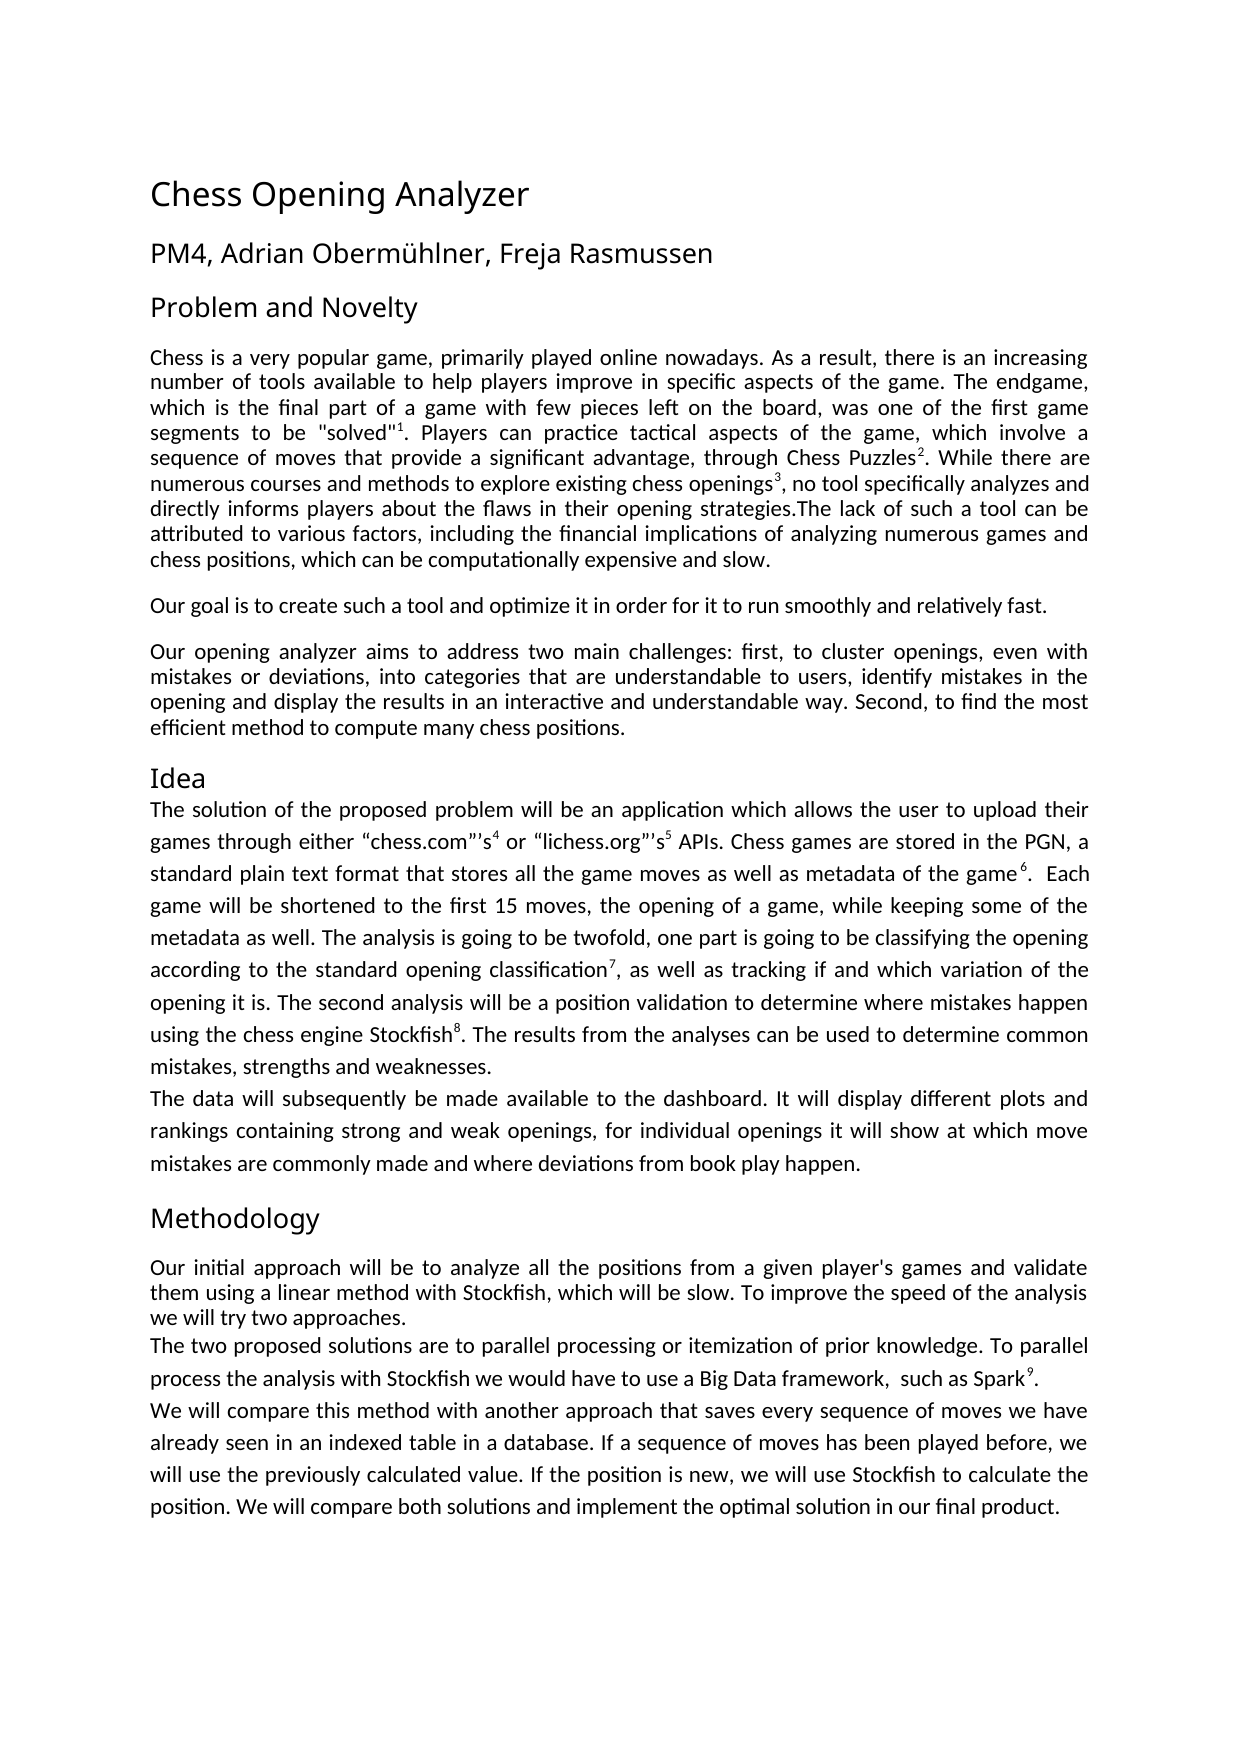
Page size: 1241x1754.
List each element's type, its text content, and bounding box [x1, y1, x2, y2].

text The two proposed solutions are to parallel processing or itemization of prior knowledge. To parallel process the analysis with Stockfish we would have to use a Big Data framework, such as Spark9. [150, 1332, 1090, 1392]
subtitle Idea [150, 762, 1090, 795]
text Our opening analyzer aims to address two main challenges: first, to cluster openings, even with mistakes or deviations, into categories that are understandable to users, identify mistakes in the opening and display the results in an interactive and understandable way. Second, to find the most efficient method to compute many chess positions. [150, 639, 1090, 741]
text The data will subsequently be made available to the dashboard. It will display different plots and rankings containing strong and weak openings, for individual openings it will show at which move mistakes are commonly made and where deviations from book play happen. [150, 1084, 1090, 1177]
text We will compare this method with another approach that saves every sequence of moves we have already seen in an indexed table in a database. If a sequence of moves has been played before, we will use the previously calculated value. If the position is new, we will use Stockfish to calculate the position. We will compare both solutions and implement the optimal solution in our final product. [150, 1396, 1090, 1521]
text Chess is a very popular game, primarily played online nowadays. As a result, there is an increasing number of tools available to help players improve in specific aspects of the game. The endgame, which is the final part of a game with few pieces left on the board, was one of the first game segments to be "solved"1. Players can practice tactical aspects of the game, which involve a sequence of moves that provide a significant advantage, through Chess Puzzles2. While there are numerous courses and methods to explore existing chess openings3, no tool specifically analyzes and directly informs players about the flaws in their opening strategies.The lack of such a tool can be attributed to various factors, including the financial implications of analyzing numerous games and chess positions, which can be computationally expensive and slow. [150, 345, 1090, 573]
subtitle PM4, Adrian Obermühlner, Freja Rasmussen [150, 237, 1090, 270]
text Our goal is to create such a tool and optimize it in order for it to run smoothly and relatively fast. [150, 593, 1090, 619]
subtitle Chess Opening Analyzer [150, 171, 1090, 216]
subtitle Problem and Novelty [150, 291, 1090, 324]
text Our initial approach will be to analyze all the positions from a given player's games and validate them using a linear method with Stockfish, which will be slow. To improve the speed of the analysis we will try two approaches. [150, 1256, 1090, 1332]
text The solution of the proposed problem will be an application which allows the user to upload their games through either “chess.com”’s4 or “lichess.org”’s5 APIs. Chess games are stored in the PGN, a standard plain text format that stores all the game moves as well as metadata of the game6. Each game will be shortened to the first 15 moves, the opening of a game, while keeping some of the metadata as well. The analysis is going to be twofold, one part is going to be classifying the opening according to the standard opening classification7, as well as tracking if and which variation of the opening it is. The second analysis will be a position validation to determine where mistakes happen using the chess engine Stockfish8. The results from the analyses can be used to determine common mistakes, strengths and weaknesses. [150, 795, 1090, 1080]
subtitle Methodology [150, 1202, 1090, 1235]
